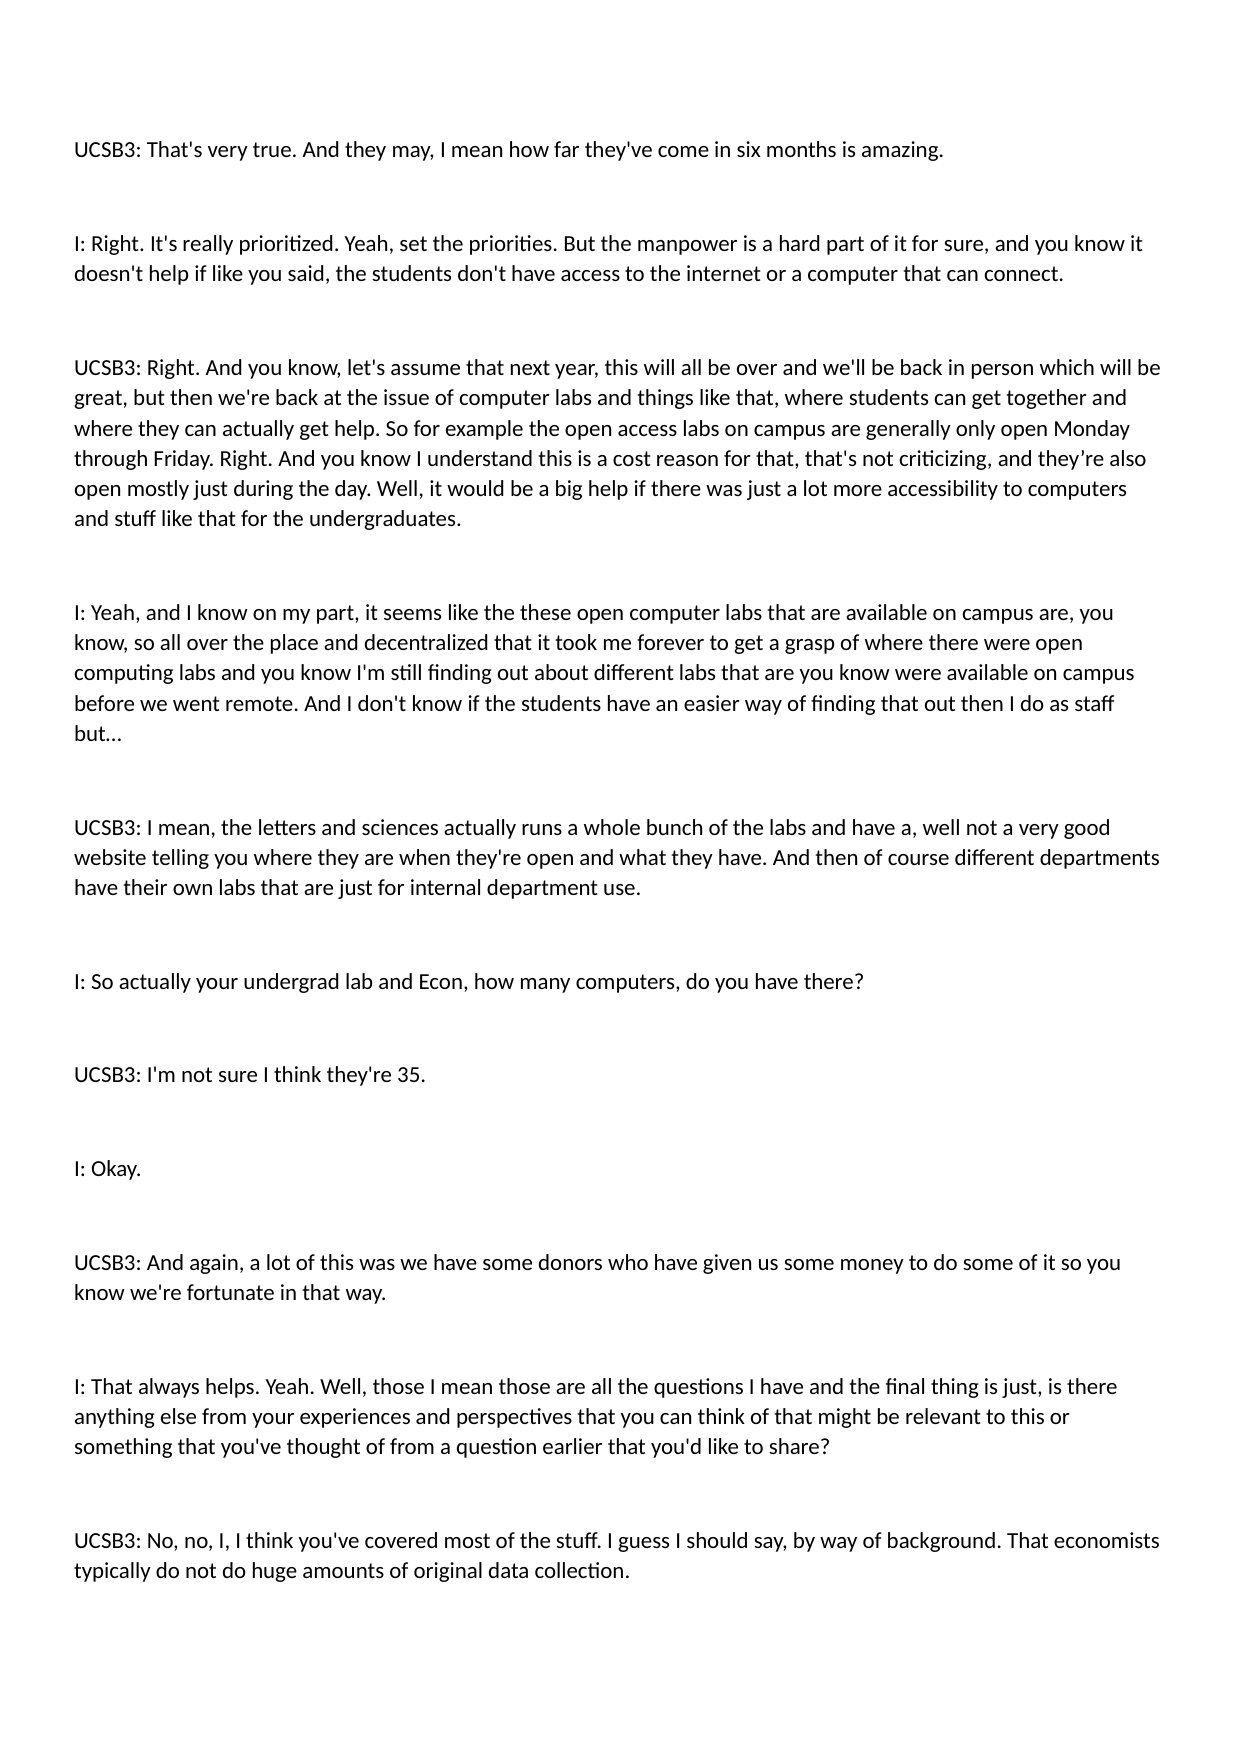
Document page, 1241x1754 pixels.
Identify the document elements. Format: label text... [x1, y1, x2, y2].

text I: That always helps. Yeah. Well, those I mean those are all the questions I have and the final thing is just, is there anything else from your experiences and perspectives that you can think of that might be relevant to this or something that you've thought of from a question earlier that you'd like to share? [74, 1372, 1167, 1460]
text UCSB3: I mean, the letters and sciences actually runs a whole bunch of the labs and have a, well not a very good website telling you where they are when they're open and what they have. And then of course different departments have their own labs that are just for internal department use. [74, 813, 1167, 901]
text UCSB3: No, no, I, I think you've covered most of the stuff. I guess I should say, by way of background. That economists typically do not do huge amounts of original data collection. [74, 1526, 1167, 1584]
text I: So actually your undergrad lab and Econ, how many computers, do you have there? [74, 967, 1167, 995]
text UCSB3: Right. And you know, let's assume that next year, this will all be over and we'll be back in person which will be great, but then we're back at the issue of computer labs and things like that, where students can get together and where they can actually get help. So for example the open access labs on campus are generally only open Monday through Friday. Right. And you know I understand this is a cost reason for that, that's not criticizing, and they’re also open mostly just during the day. Well, it would be a big help if there was just a lot more accessibility to computers and stuff like that for the undergraduates. [74, 353, 1167, 532]
text I: Okay. [74, 1154, 1167, 1182]
text UCSB3: And again, a lot of this was we have some donors who have given us some money to do some of it so you know we're fortunate in that way. [74, 1248, 1167, 1306]
text I: Yeah, and I know on my part, it seems like the these open computer labs that are available on campus are, you know, so all over the place and decentralized that it took me forever to get a grasp of where there were open computing labs and you know I'm still finding out about different labs that are you know were available on campus before we went remote. And I don't know if the students have an easier way of finding that out then I do as staff but… [74, 598, 1167, 747]
text UCSB3: I'm not sure I think they're 35. [74, 1061, 1167, 1088]
text I: Right. It's really prioritized. Yeah, set the priorities. But the manpower is a hard part of it for sure, and you know it doesn't help if like you said, the students don't have access to the internet or a computer that can connect. [74, 229, 1167, 287]
text UCSB3: That's very true. And they may, I mean how far they've come in six months is amazing. [74, 136, 1167, 163]
